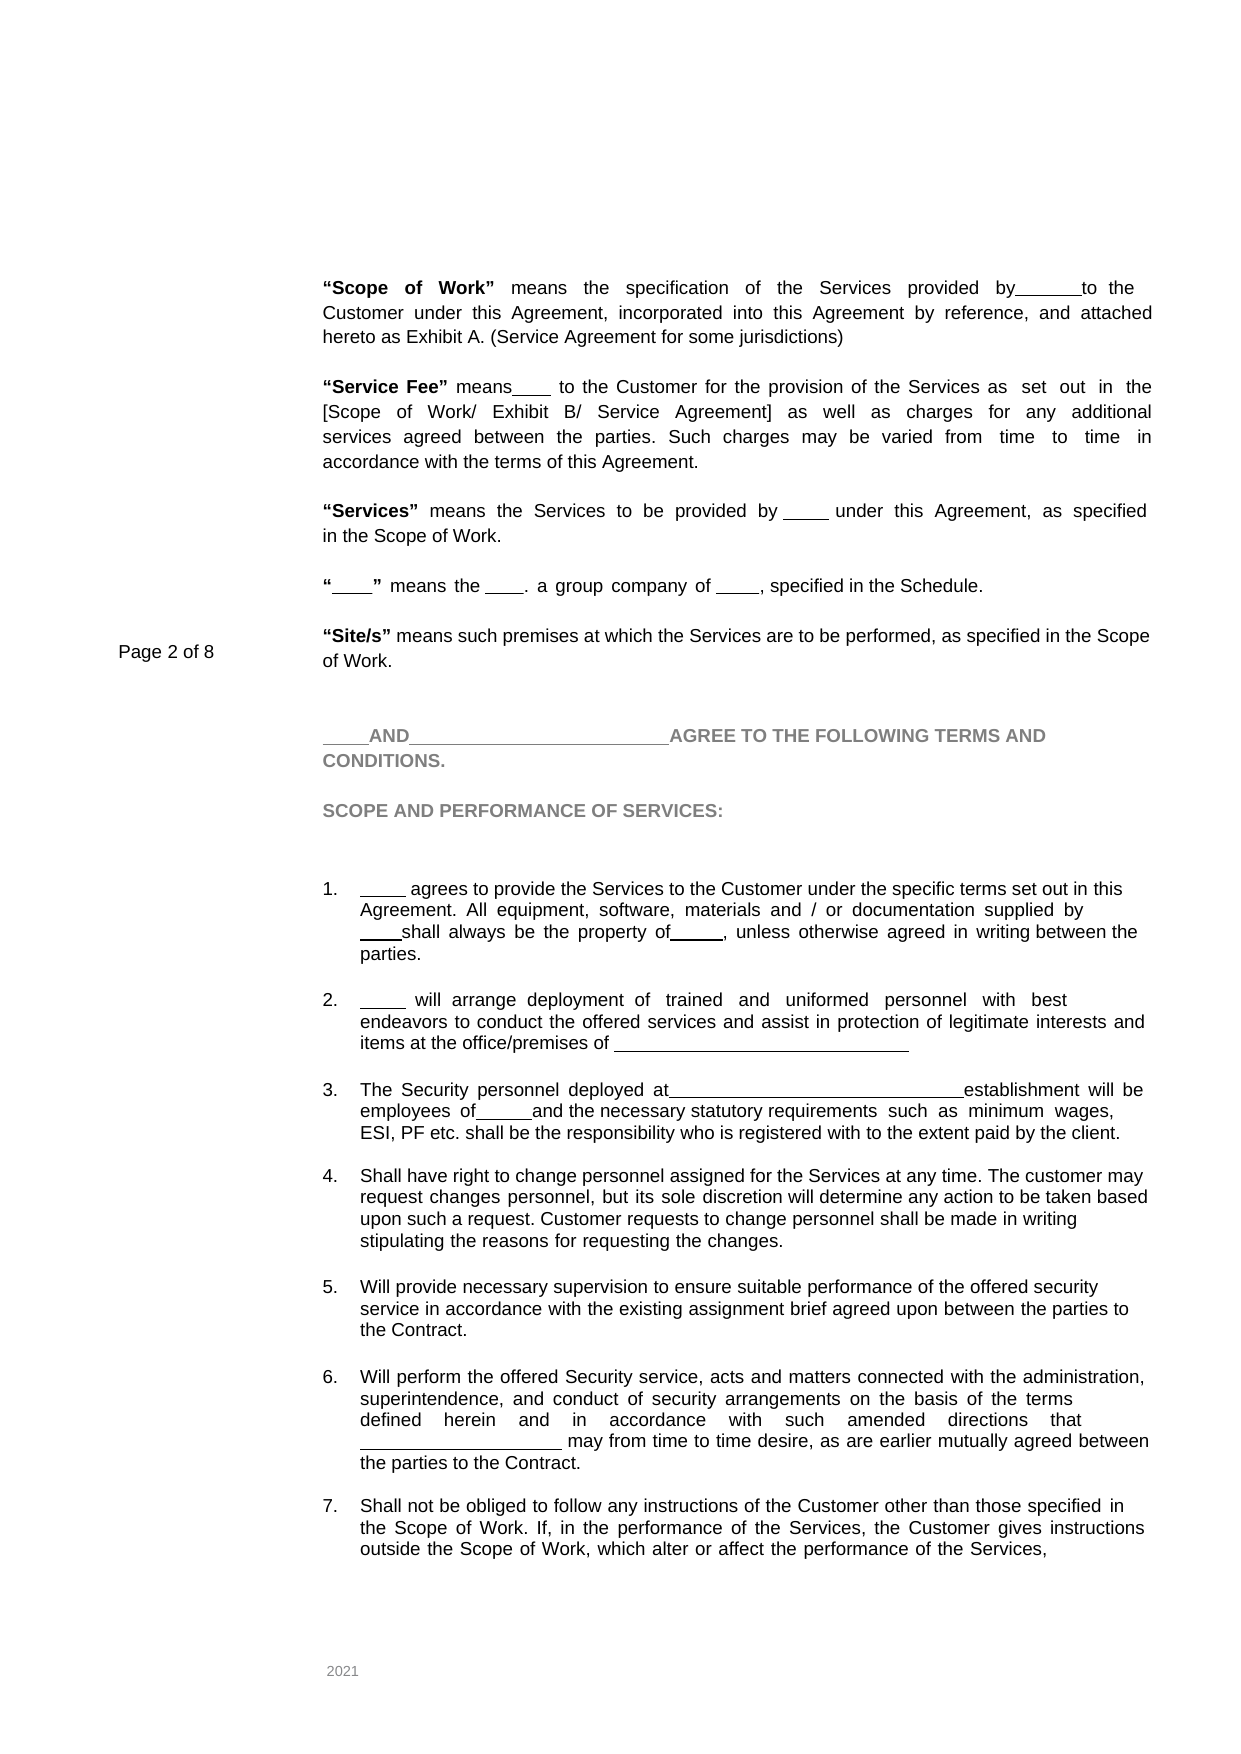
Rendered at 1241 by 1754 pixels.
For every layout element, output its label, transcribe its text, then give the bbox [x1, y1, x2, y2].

list agrees to provide the Services to the Customer under the specific terms set out in this Agreement. All equipment, software, materials and / or documentation supplied by [322, 878, 1127, 921]
list Shall not be obliged to follow any instructions of the Customer other than those specified in the Scope of Work. If, in the performance of the Services, the Customer gives instructions outside the Scope of Work, which alter or affect the performance of the Services, [322, 1495, 1149, 1560]
text “Site/s” means such premises at which the Services are to be performed, as specified in the Scope of Work. [322, 625, 1152, 672]
text defined herein and in accordance with such amended directions that [360, 1409, 1165, 1430]
text Page 2 of 8 [118, 641, 218, 662]
text “Service Fee” means to the Customer for the provision of the Services as set out in the [Scope of Work/ Exhibit B/ Service Agreement] as well as charges for any additional services agreed between the parties. Such charges may be varied from time to time in accordance with the terms of this Agreement. [322, 376, 1152, 472]
list The Security personnel deployed at establishment will be employees of and the necessary statutory requirements such as minimum wages, ESI, PF etc. shall be the responsibility who is registered with to the extent paid by the client. [322, 1078, 1149, 1143]
list Shall have right to change personnel assigned for the Services at any time. The customer may request changes personnel, but its sole discretion will determine any action to be taken based upon such a request. Customer requests to change personnel shall be made in writing stipulating the reasons for requesting the changes. [322, 1165, 1151, 1251]
text “Scope of Work” means the specification of the Services provided by to the [322, 276, 1165, 298]
text “ ” means the . a group company of , specified in the Schedule. [322, 575, 1165, 596]
list Will perform the offered Security service, acts and matters connected with the administration, superintendence, and conduct of security arrangements on the basis of the terms [322, 1366, 1151, 1409]
text Customer under this Agreement, incorporated into this Agreement by reference, and attached hereto as Exhibit A. (Service Agreement for some jurisdictions) [322, 301, 1152, 348]
text may from time to time desire, as are earlier mutually agreed between the parties to the Contract. [360, 1430, 1149, 1473]
text SCOPE AND PERFORMANCE OF SERVICES: [322, 799, 1165, 821]
list Will provide necessary supervision to ensure suitable performance of the offered security service in accordance with the existing assignment brief agreed upon between the parties to the Contract. [322, 1276, 1154, 1341]
text “Services” means the Services to be provided by under this Agreement, as specified in the Scope of Work. [322, 500, 1148, 547]
list will arrange deployment of trained and uniformed personnel with best endeavors to conduct the offered services and assist in protection of legitimate interests and items at the office/premises of [322, 989, 1151, 1053]
text shall always be the property of , unless otherwise agreed in writing between the parties. [360, 921, 1140, 964]
subtitle AND AGREE TO THE FOLLOWING TERMS AND CONDITIONS. [322, 725, 1047, 771]
